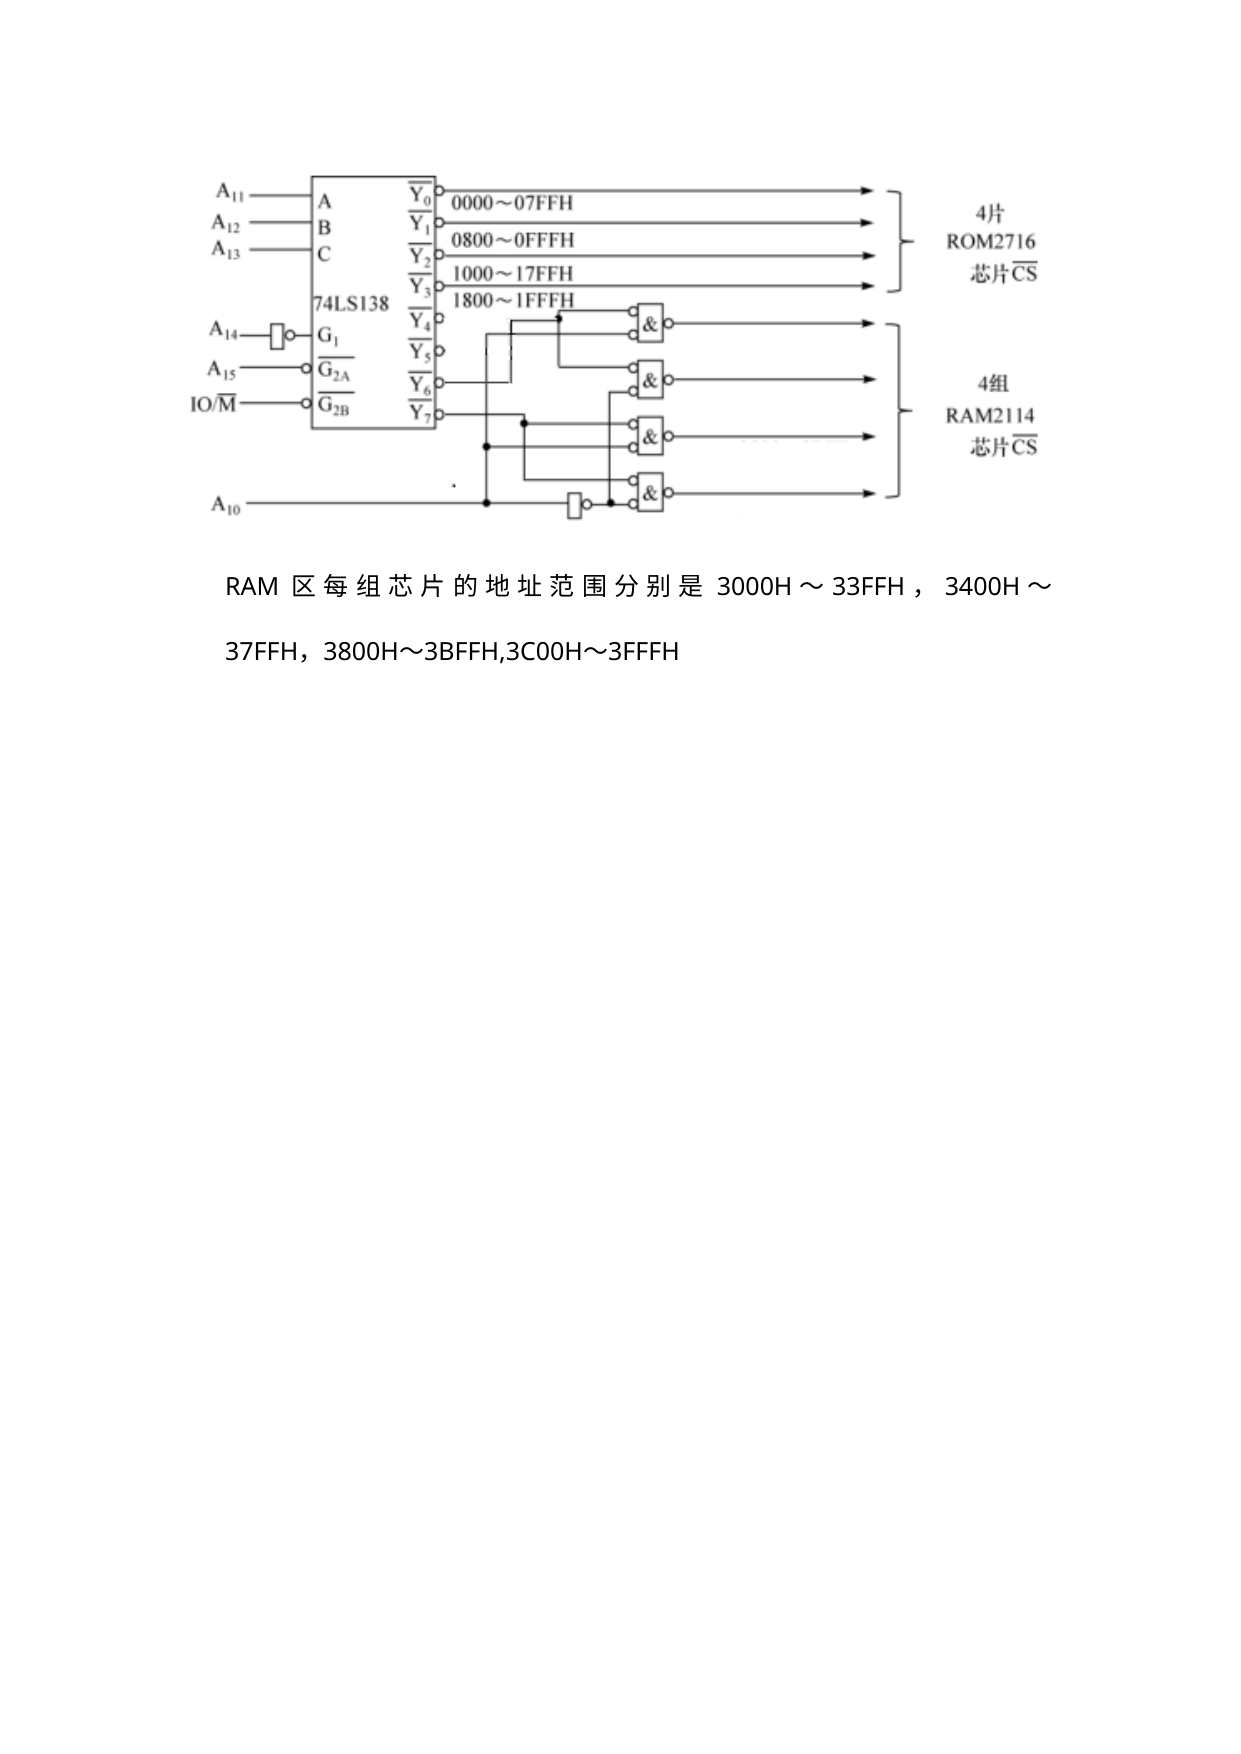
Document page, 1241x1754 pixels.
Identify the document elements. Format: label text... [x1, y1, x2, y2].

picture [187, 162, 1053, 531]
text RAM区每组芯片的地址范围分别是3000H～33FFH，3400H～37FFH，3800H～3BFFH,3C00H～3FFFH [225, 552, 1053, 682]
